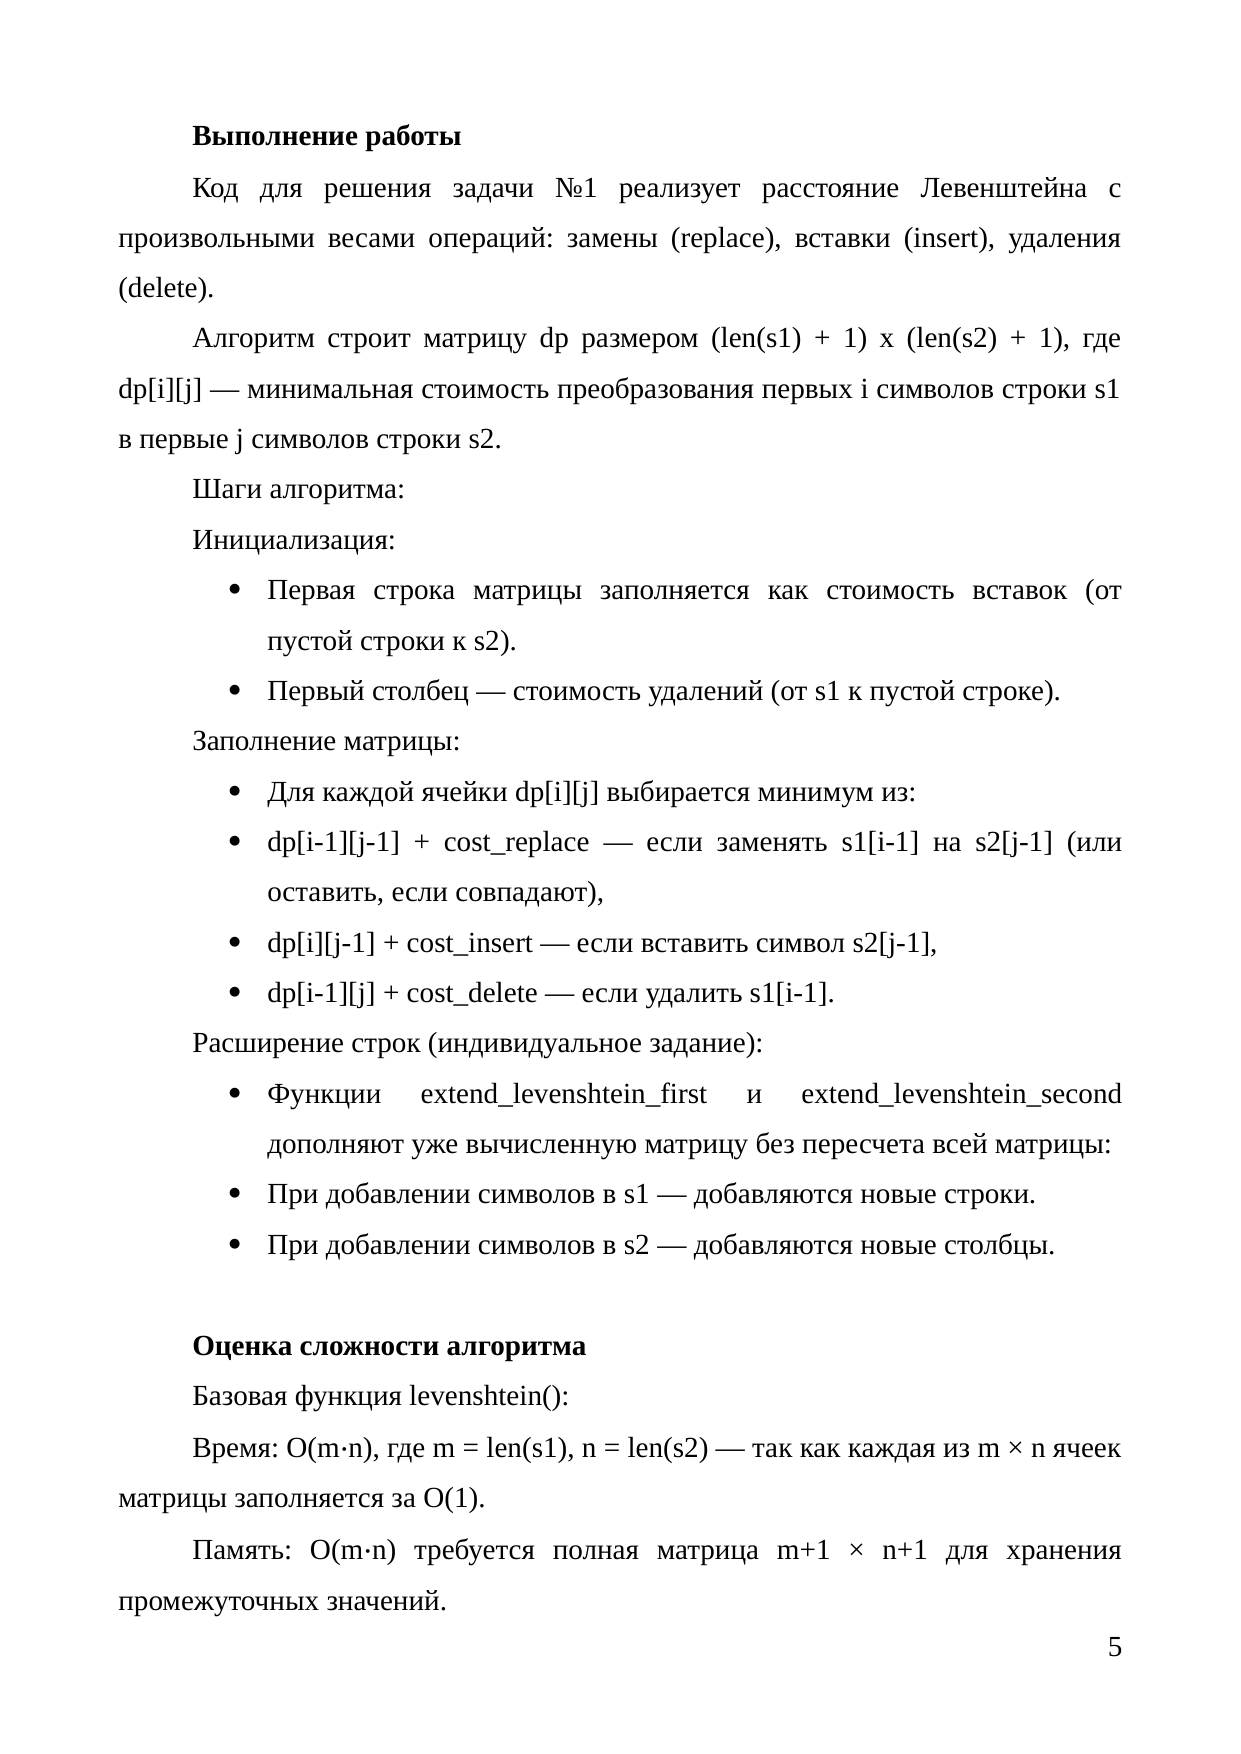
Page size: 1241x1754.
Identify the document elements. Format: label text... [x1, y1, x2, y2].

text Расширение строк (индивидуальное задание): [118, 1026, 1122, 1059]
text Оценка сложности алгоритма [118, 1328, 1122, 1361]
text Алгоритм строит матрицу dp размером (len(s1) + 1) x (len(s2) + 1), где dp[i][j] — минимальная стоимость преобразования первых i символов строки s1 в первые j символов строки s2. [118, 321, 1122, 455]
list dp[i-1][j] + cost_delete — если удалить s1[i-1]. [229, 975, 1122, 1009]
text Код для решения задачи №1 реализует расстояние Левенштейна с произвольными весами операций: замены (replace), вставки (insert), удаления (delete). [118, 170, 1122, 304]
text Заполнение матрицы: [118, 723, 1122, 757]
list Первый столбец — стоимость удалений (от s1 к пустой строке). [229, 673, 1122, 707]
subtitle Выполнение работы [118, 118, 1122, 152]
list Функции extend_levenshtein_first и extend_levenshtein_second дополняют уже вычисленную матрицу без пересчета всей матрицы: [229, 1076, 1122, 1160]
list Для каждой ячейки dp[i][j] выбирается минимум из: [229, 774, 1122, 807]
text Память: O(m⋅n) требуется полная матрица m+1 × n+1 для хранения промежуточных значений. [118, 1531, 1122, 1616]
list При добавлении символов в s2 — добавляются новые столбцы. [229, 1227, 1122, 1261]
text Шаги алгоритма: [118, 472, 1122, 505]
list dp[i][j-1] + cost_insert — если вставить символ s2[j-1], [229, 925, 1122, 958]
list При добавлении символов в s1 — добавляются новые строки. [229, 1177, 1122, 1210]
text Базовая функция levenshtein(): [118, 1378, 1122, 1412]
text Инициализация: [118, 522, 1122, 555]
text Время: O(m⋅n), где m = len(s1), n = len(s2) — так как каждая из m × n ячеек матрицы заполняется за O(1). [118, 1428, 1122, 1514]
list dp[i-1][j-1] + cost_replace — если заменять s1[i-1] на s2[j-1] (или оставить, если совпадают), [229, 824, 1122, 908]
list Первая строка матрицы заполняется как стоимость вставок (от пустой строки к s2). [229, 572, 1122, 656]
